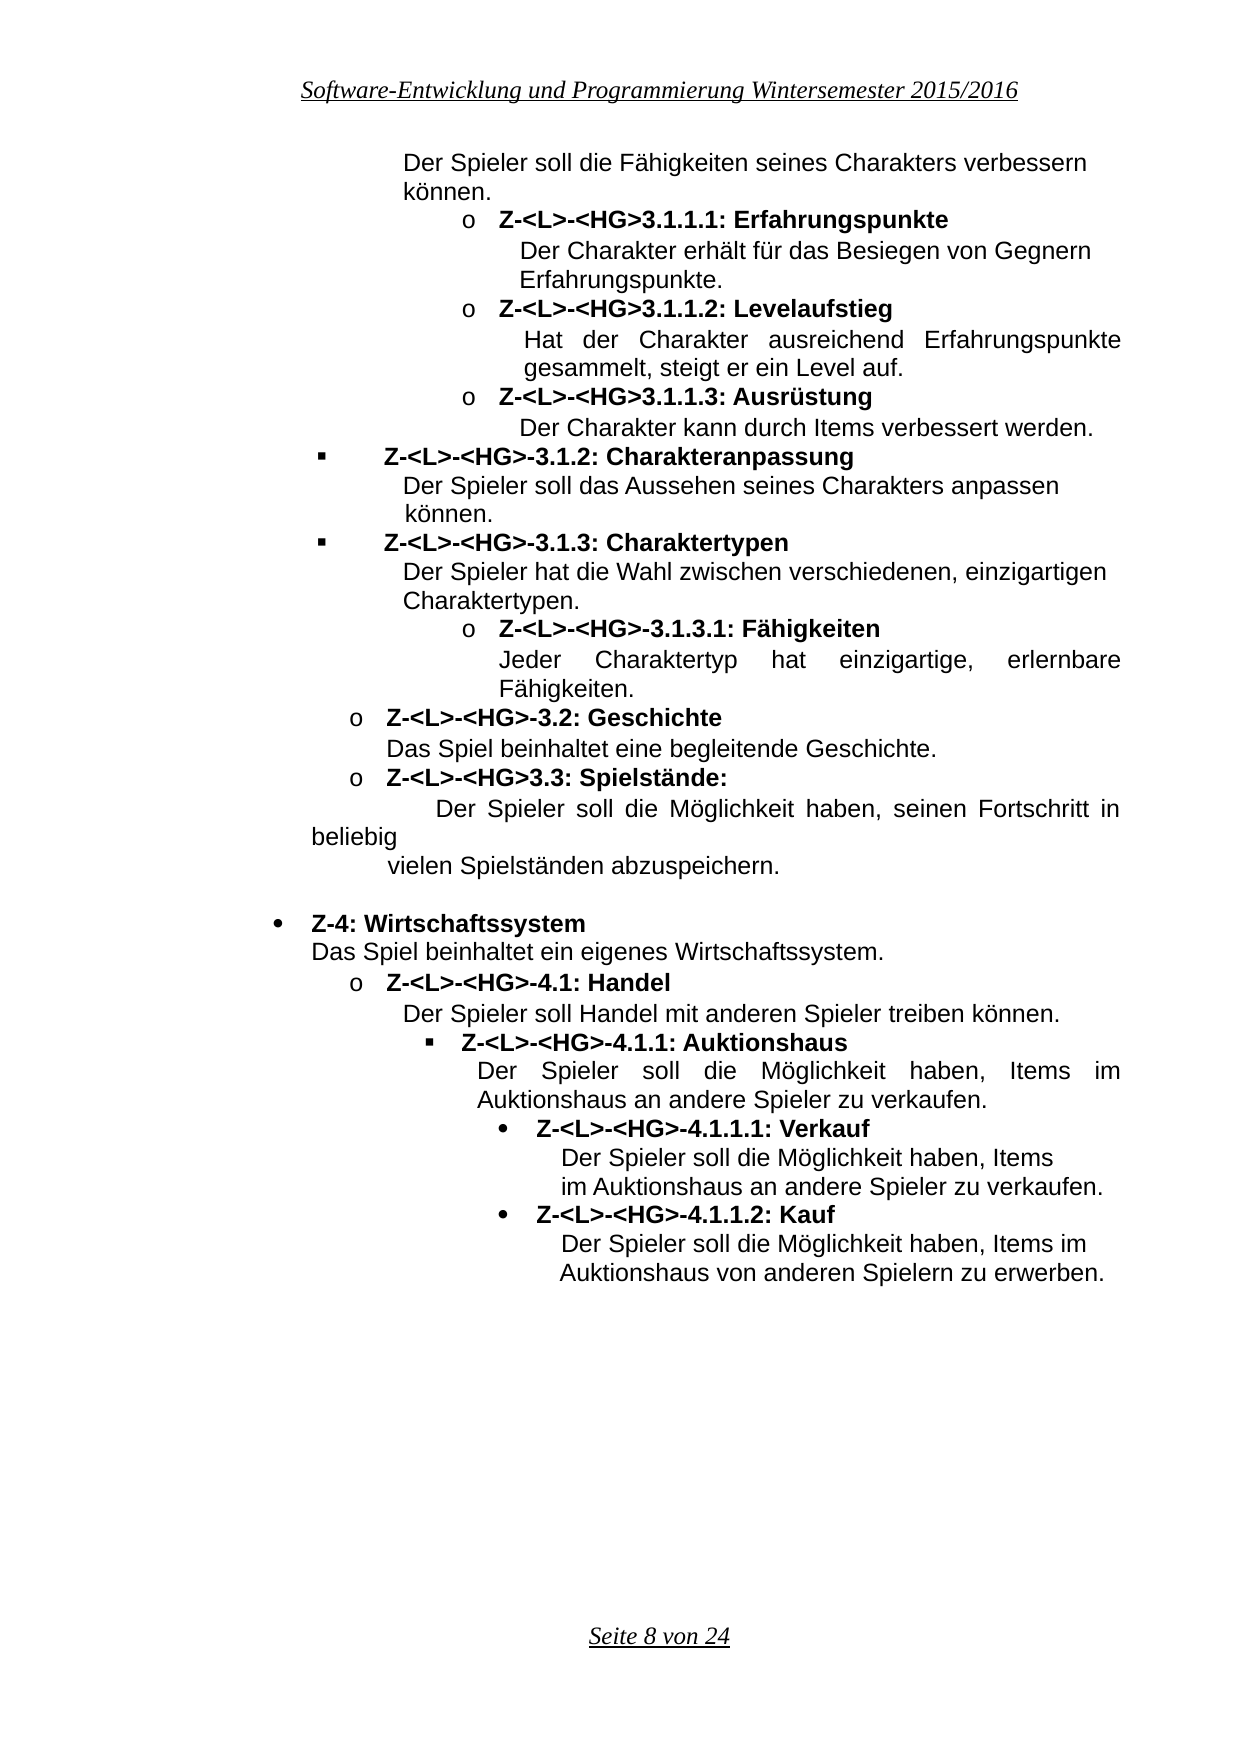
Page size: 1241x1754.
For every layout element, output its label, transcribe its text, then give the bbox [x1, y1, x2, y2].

list Der Spieler soll Handel mit anderen Spieler treiben können. [236, 999, 1122, 1027]
list Der Spieler soll die Fähigkeiten seines Charakters verbessern können. [403, 148, 1122, 205]
list Der Charakter erhält für das Besiegen von Gegnern [311, 236, 1122, 265]
list Der Spieler soll die Möglichkeit haben, Items im [311, 1229, 1122, 1258]
list Das Spiel beinhaltet ein eigenes Wirtschaftssystem. [311, 937, 1122, 966]
list Z-<L>-<HG>-4.1.1.1: Verkauf [499, 1114, 1122, 1143]
list Der Spieler soll die Möglichkeit haben, Items im Auktionshaus an andere Spieler zu verkaufen. [477, 1056, 1122, 1114]
list Der Spieler soll das Aussehen seines Charakters anpassen [236, 471, 1122, 499]
list Z-<L>-<HG>-4.1.1.2: Kauf [499, 1200, 1122, 1229]
list Der Spieler soll die Möglichkeit haben, Items [311, 1143, 1122, 1171]
list Z-<L>-<HG>3.1.1.3: Ausrüstung [461, 382, 1122, 413]
list Z-<L>-<HG>-3.1.3.1: Fähigkeiten [461, 614, 1122, 645]
list Jeder Charaktertyp hat einzigartige, erlernbare Fähigkeiten. [499, 645, 1122, 703]
list Z-<L>-<HG>-3.1.2: Charakteranpassung [311, 442, 1122, 471]
list Charaktertypen. [236, 586, 1122, 614]
list Z-<L>-<HG>-3.2: Geschichte [349, 703, 1122, 734]
list Das Spiel beinhaltet eine begleitende Geschichte. [386, 734, 1122, 763]
list Der Spieler soll die Möglichkeit haben, seinen Fortschritt in beliebig [311, 793, 1122, 851]
list Z-<L>-<HG>3.1.1.1: Erfahrungspunkte [461, 205, 1122, 236]
list Z-4: Wirtschaftssystem [274, 908, 1122, 937]
list Hat der Charakter ausreichend Erfahrungspunkte gesammelt, steigt er ein Level auf. [524, 324, 1122, 382]
list Z-<L>-<HG>-3.1.3: Charaktertypen [311, 528, 1122, 557]
list Der Charakter kann durch Items verbessert werden. [311, 413, 1122, 442]
list im Auktionshaus an andere Spieler zu verkaufen. [311, 1171, 1122, 1200]
list Z-<L>-<HG>3.1.1.2: Levelaufstieg [461, 294, 1122, 324]
list Auktionshaus von anderen Spielern zu erwerben. [311, 1258, 1122, 1287]
list können. [384, 499, 1122, 528]
list Z-<L>-<HG>-4.1: Handel [349, 968, 1122, 999]
list vielen Spielständen abzuspeichern. [311, 851, 1122, 880]
list Erfahrungspunkte. [311, 265, 1122, 294]
list Z-<L>-<HG>-4.1.1: Auktionshaus [424, 1027, 1122, 1056]
list Z-<L>-<HG>3.3: Spielstände: [349, 763, 1122, 793]
list Der Spieler hat die Wahl zwischen verschiedenen, einzigartigen [236, 557, 1122, 586]
